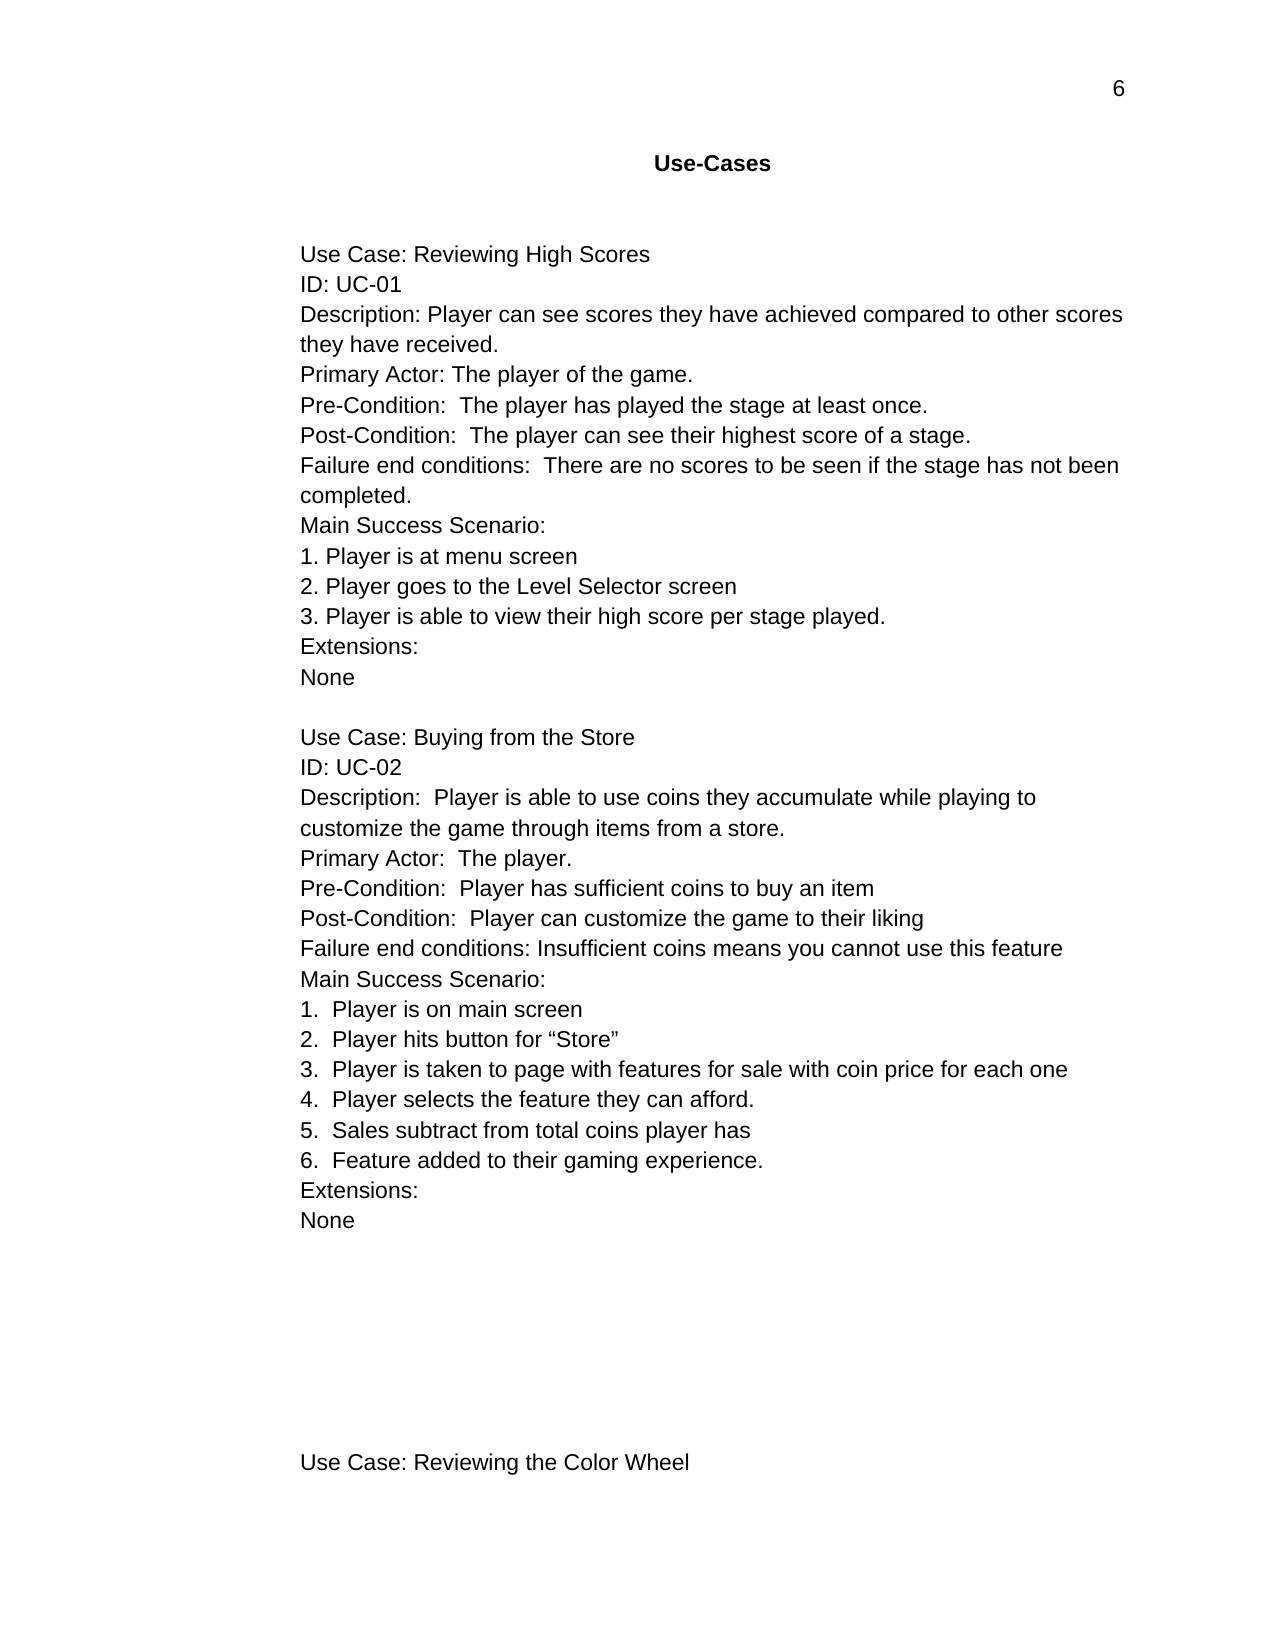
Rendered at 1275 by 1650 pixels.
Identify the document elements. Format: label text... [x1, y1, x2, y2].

text 4. Player selects the feature they can afford. [300, 1086, 1125, 1113]
text Description: Player can see scores they have achieved compared to other scores they have received. [300, 301, 1125, 358]
text Use Case: Reviewing High Scores [300, 241, 1125, 267]
text None [300, 663, 1125, 690]
text Use Case: Reviewing the Color Wheel [300, 1449, 1125, 1475]
text Primary Actor: The player. [300, 845, 1125, 871]
text 1. Player is at menu screen [300, 543, 1125, 569]
text 6. Feature added to their gaming experience. [300, 1147, 1125, 1173]
text Extensions: [300, 633, 1125, 660]
text 5. Sales subtract from total coins player has [300, 1117, 1125, 1143]
text Post-Condition: Player can customize the game to their liking [300, 905, 1125, 932]
text ID: UC-01 [300, 271, 1125, 297]
text Primary Actor: The player of the game. [300, 361, 1125, 388]
text Pre-Condition: The player has played the stage at least once. [300, 392, 1125, 418]
text Description: Player is able to use coins they accumulate while playing to customize the game through items from a store. [300, 784, 1125, 841]
text Pre-Condition: Player has sufficient coins to buy an item [300, 875, 1125, 901]
text None [300, 1207, 1125, 1234]
text Main Success Scenario: [300, 512, 1125, 539]
text ID: UC-02 [300, 754, 1125, 781]
text Extensions: [300, 1177, 1125, 1203]
text Use Case: Buying from the Store [300, 724, 1125, 750]
text Main Success Scenario: [300, 966, 1125, 992]
text 3. Player is taken to page with features for sale with coin price for each one [300, 1056, 1125, 1083]
text Failure end conditions: There are no scores to be seen if the stage has not been completed. [300, 452, 1125, 509]
text Post-Condition: The player can see their highest score of a stage. [300, 422, 1125, 448]
text 2. Player hits button for “Store” [300, 1026, 1125, 1052]
text Use-Cases [300, 150, 1125, 176]
text 2. Player goes to the Level Selector screen [300, 573, 1125, 599]
text 1. Player is on main screen [300, 996, 1125, 1022]
text 3. Player is able to view their high score per stage played. [300, 603, 1125, 629]
text Failure end conditions: Insufficient coins means you cannot use this feature [300, 935, 1125, 962]
